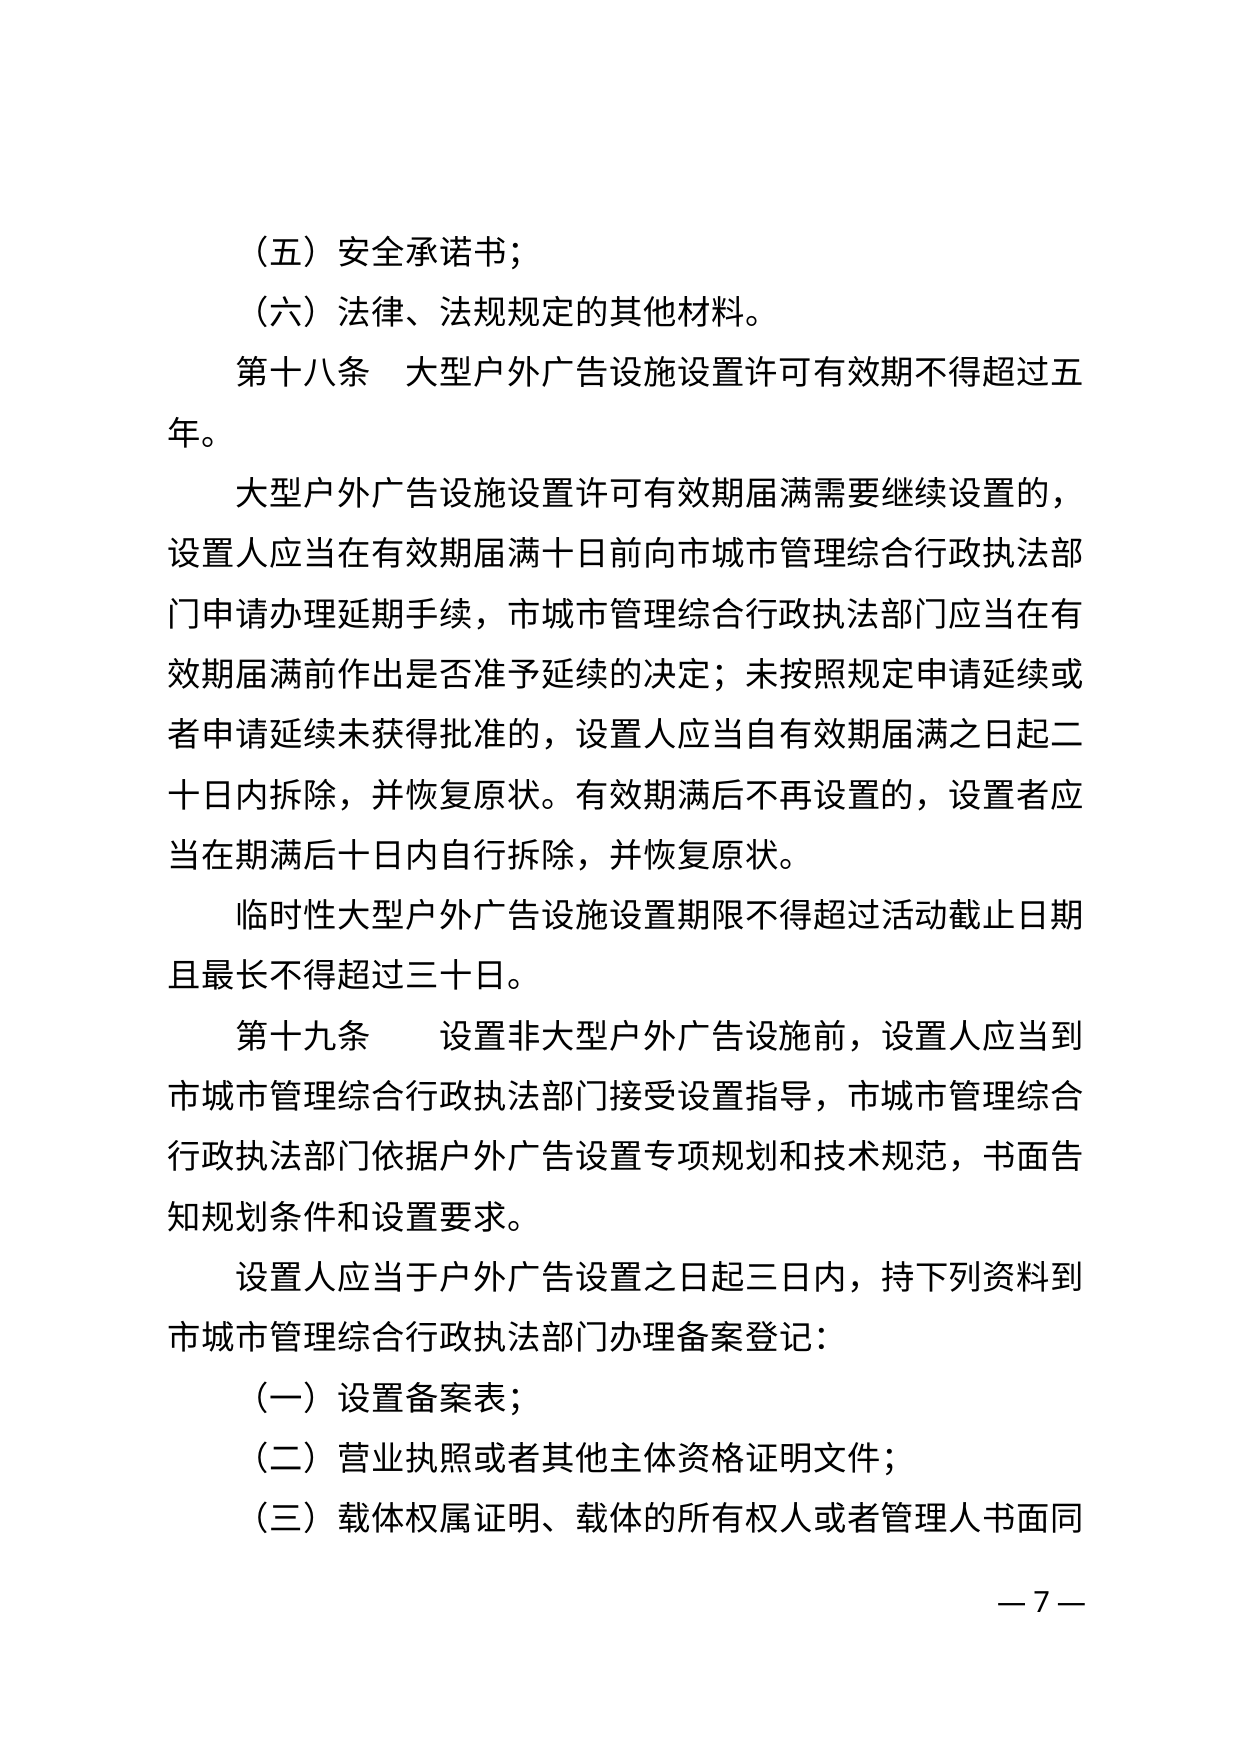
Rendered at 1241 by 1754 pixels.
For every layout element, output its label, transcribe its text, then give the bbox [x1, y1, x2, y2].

text 大型户外广告设施设置许可有效期届满需要继续设置的，设置人应当在有效期届满十日前向市城市管理综合行政执法部门申请办理延期手续，市城市管理综合行政执法部门应当在有效期届满前作出是否准予延续的决定；未按照规定申请延续或者申请延续未获得批准的，设置人应当自有效期届满之日起二十日内拆除，并恢复原状。有效期满后不再设置的，设置者应当在期满后十日内自行拆除，并恢复原状。 [169, 642, 1083, 1064]
text （五）安全承诺书； [169, 400, 1083, 461]
text （二）营业执照或者其他证明主体资格合法有效的文件； [169, 219, 1083, 280]
text （三）举办活动或者交易会、展销会的批准文件； [169, 280, 1083, 340]
text 第十九条 设置非大型户外广告设施前，设置人应当到市城市管理综合行政执法部门接受设置指导，市城市管理综合行政执法部门依据户外广告设置专项规划和技术规范，书面告知规划条件和设置要求。 [169, 1184, 1083, 1426]
text （四）设置位置平面图和效果图； [169, 340, 1083, 400]
text （六）法律、法规规定的其他材料。 [169, 461, 1083, 521]
text 设置人应当于户外广告设置之日起三日内，持下列资料到市城市管理综合行政执法部门办理备案登记： [169, 1426, 1083, 1546]
text 临时性大型户外广告设施设置期限不得超过活动截止日期，且最长不得超过三十日。 [169, 1064, 1083, 1184]
text 第十八条 大型户外广告设施设置许可有效期不得超过五年。 [169, 521, 1083, 642]
